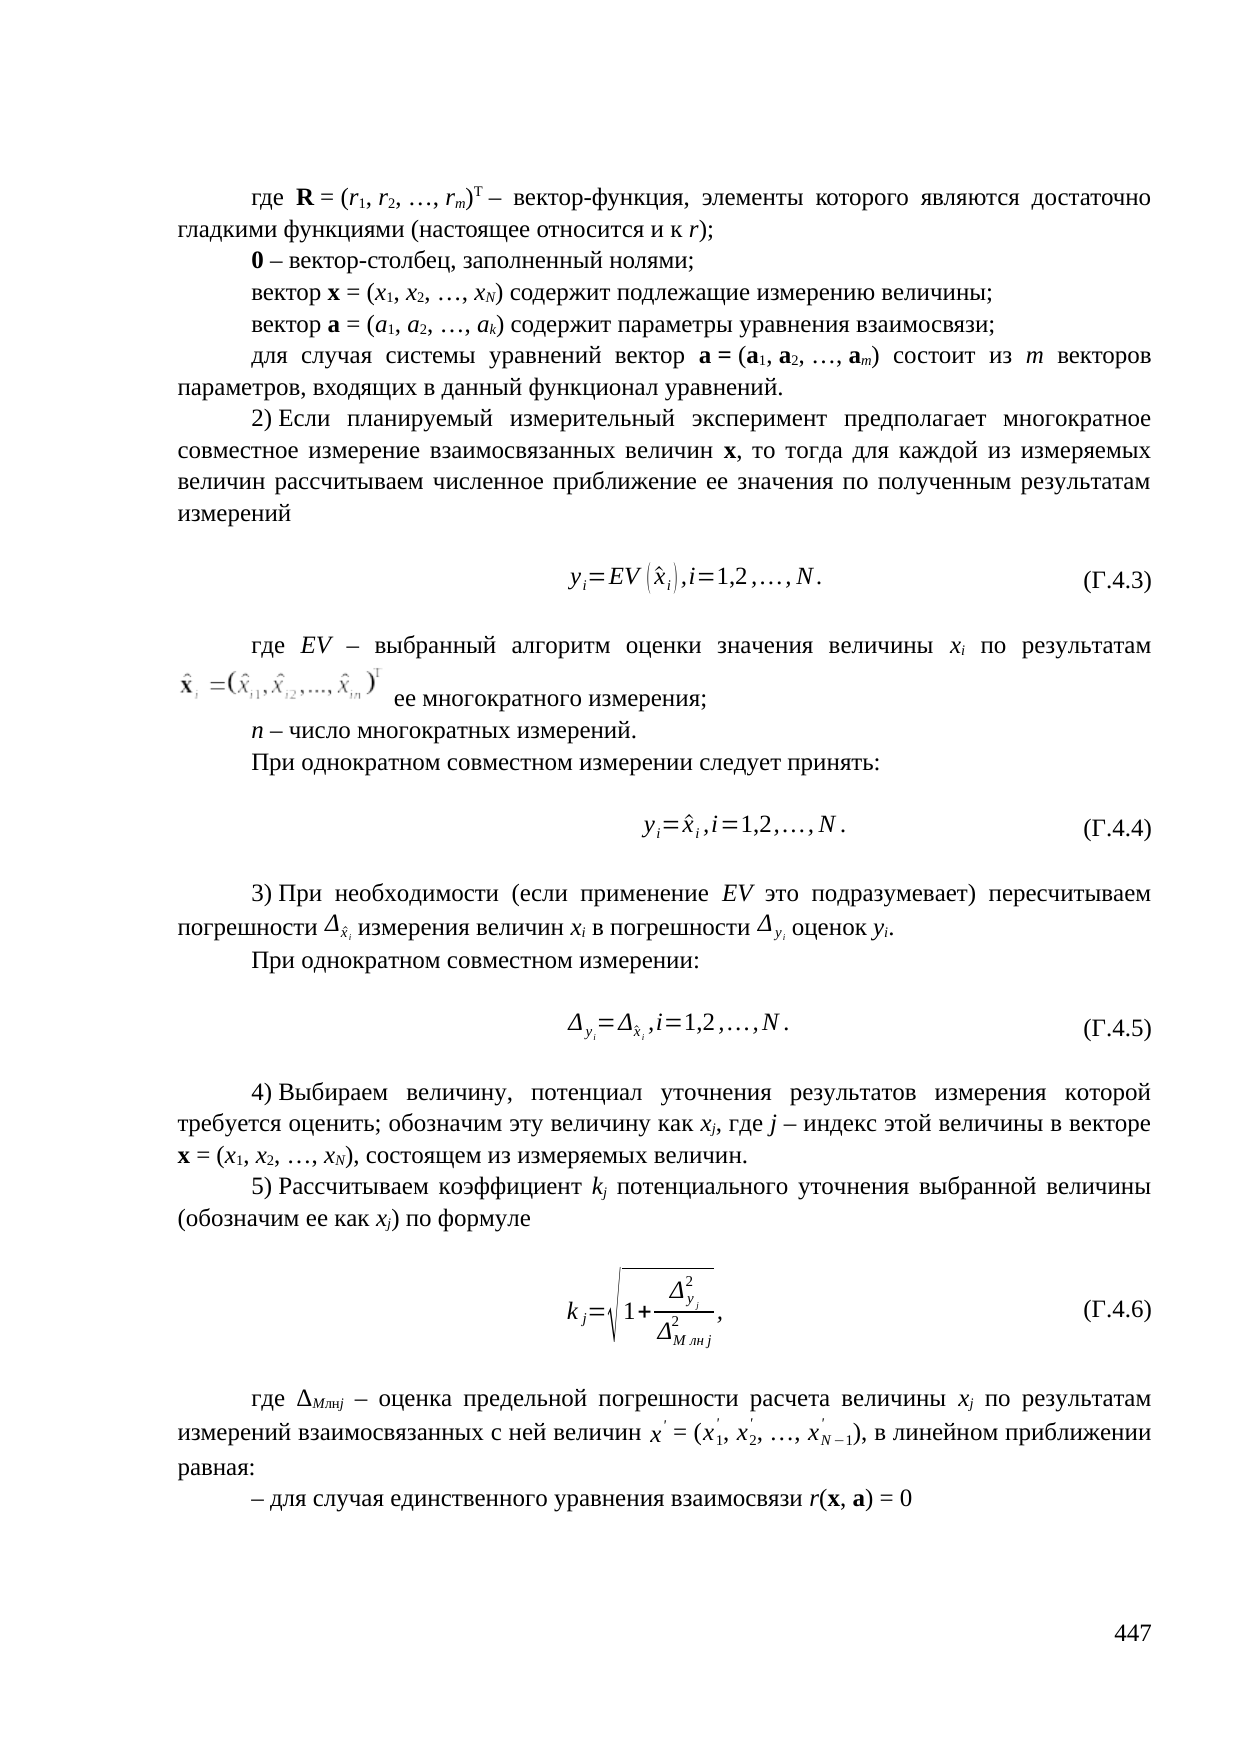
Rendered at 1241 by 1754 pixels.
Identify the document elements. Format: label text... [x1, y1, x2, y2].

text где ΔMлнj – оценка предельной погрешности расчета величины xj по результатам измерений взаимосвязанных с ней величин = (, , …, ), в линейном приближении равная: [177, 1383, 1152, 1481]
text 3) При необходимости (если применение EV это подразумевает) пересчитываем погрешности измерения величин xi в погрешности оценок yi. [177, 878, 1152, 943]
text где EV – выбранный алгоритм оценки значения величины xi по результатам ее многократного измерения; [177, 630, 1152, 712]
text 0 – вектор-столбец, заполненный нолями; [177, 246, 1152, 274]
text (Г.4.3) [177, 561, 1152, 596]
text 4) Выбираем величину, потенциал уточнения результатов измерения которой требуется оценить; обозначим эту величину как xj, где j – индекс этой величины в векторе x = (x1, x2, …, xN), состоящем из измеряемых величин. [177, 1077, 1152, 1168]
text 2) Если планируемый измерительный эксперимент предполагает многократное совместное измерение взаимосвязанных величин x, то тогда для каждой из измеряемых величин рассчитываем численное приближение ее значения по полученным результатам измерений [177, 403, 1152, 527]
text При однократном совместном измерении следует принять: [177, 747, 1152, 775]
text При однократном совместном измерении: [177, 946, 1152, 974]
text вектор x = (x1, x2, …, xN) содержит подлежащие измерению величины; [177, 277, 1152, 306]
text – для случая единственного уравнения взаимосвязи r(x, a) = 0 [177, 1483, 1152, 1512]
text (Г.4.5) [177, 1009, 1152, 1042]
text для случая системы уравнений вектор a = (a1, a2, …, am) состоит из m векторов параметров, входящих в данный функционал уравнений. [177, 340, 1152, 401]
text 5) Рассчитываем коэффициент kj потенциального уточнения выбранной величины (обозначим ее как xj) по формуле [177, 1171, 1152, 1232]
text где R = (r1, r2, …, rm)T – вектор-функция, элементы которого являются достаточно гладкими функциями (настоящее относится и к r); [177, 182, 1152, 243]
text n – число многократных измерений. [177, 715, 1152, 744]
text вектор a = (a1, a2, …, ak) содержит параметры уравнения взаимосвязи; [177, 309, 1152, 337]
text (Г.4.6) [177, 1266, 1152, 1348]
text (Г.4.4) [177, 810, 1152, 843]
